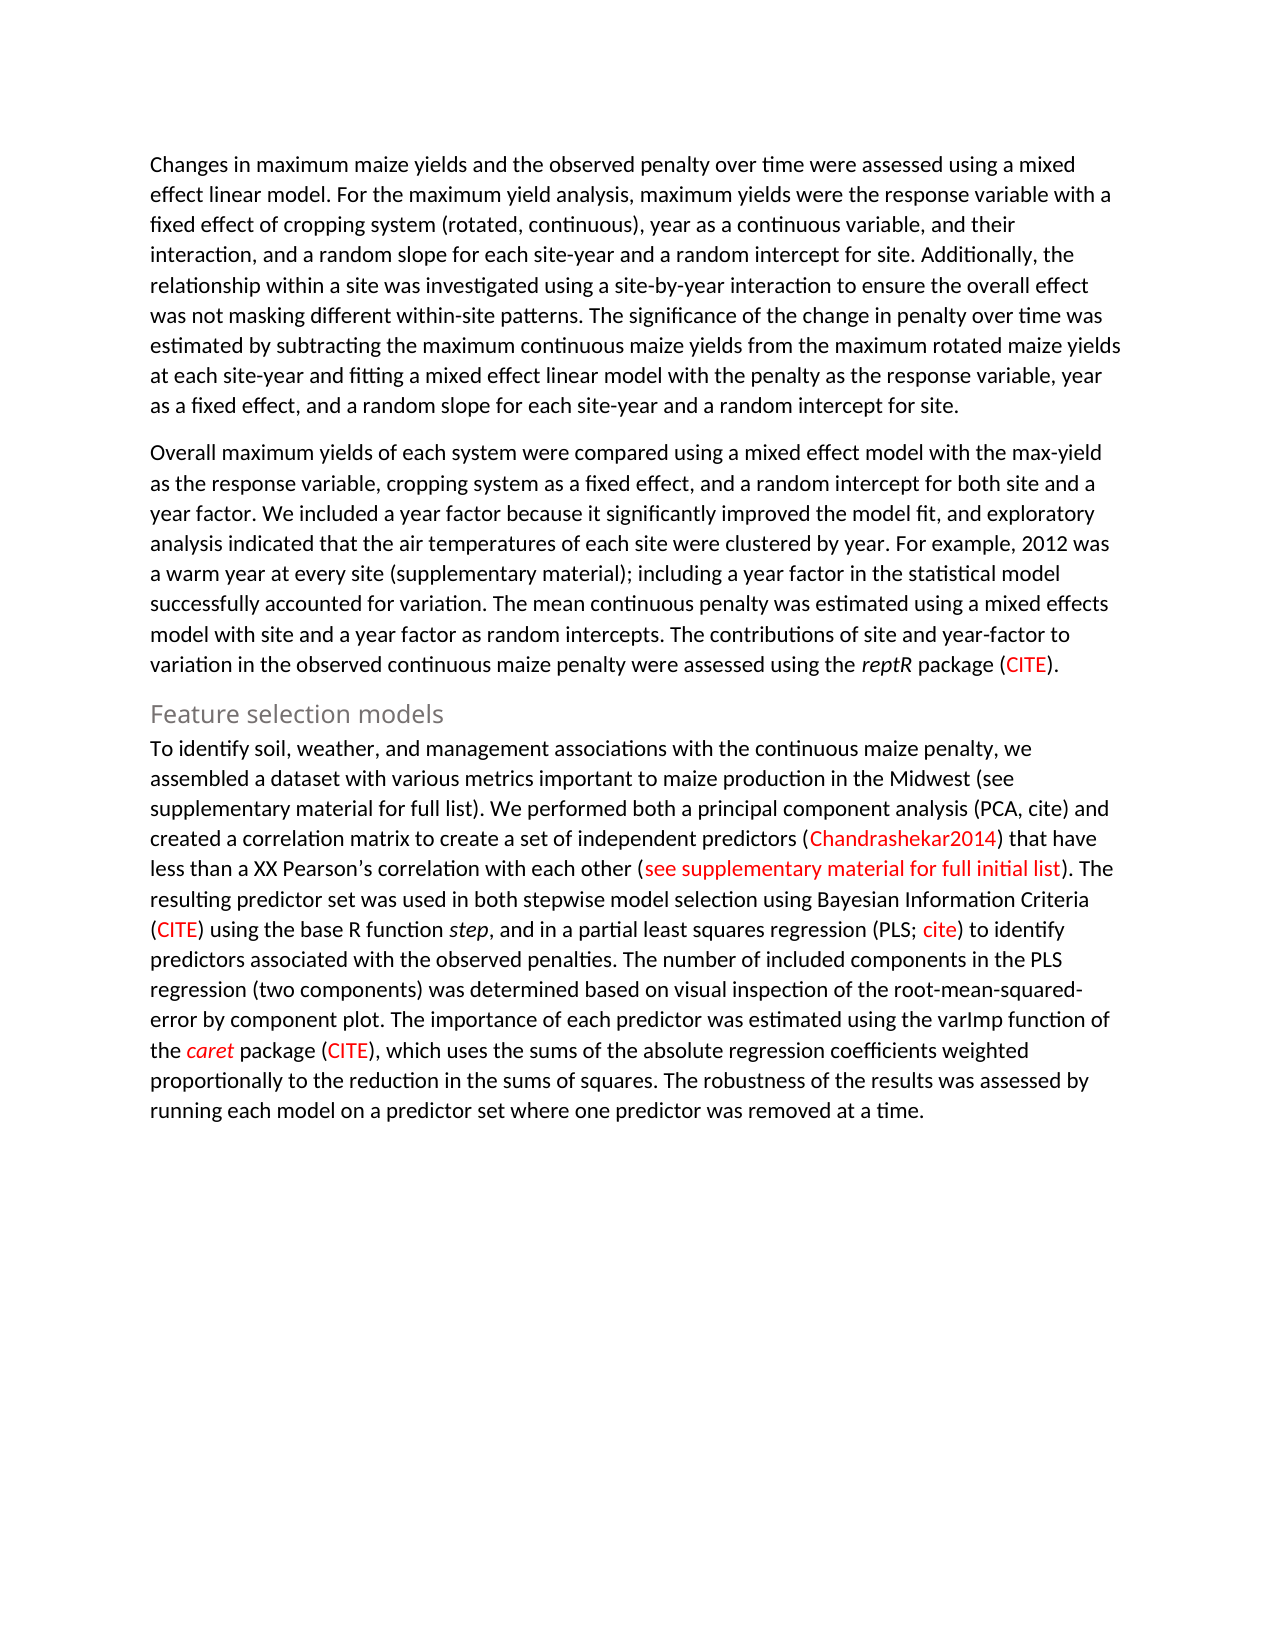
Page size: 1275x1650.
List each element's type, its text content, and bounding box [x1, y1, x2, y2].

text To identify soil, weather, and management associations with the continuous maize penalty, we assembled a dataset with various metrics important to maize production in the Midwest (see supplementary material for full list). We performed both a principal component analysis (PCA, cite) and created a correlation matrix to create a set of independent predictors (Chandrashekar2014) that have less than a XX Pearson’s correlation with each other (see supplementary material for full initial list). The resulting predictor set was used in both stepwise model selection using Bayesian Information Criteria (CITE) using the base R function step, and in a partial least squares regression (PLS; cite) to identify predictors associated with the observed penalties. The number of included components in the PLS regression (two components) was determined based on visual inspection of the root-mean-squared-error by component plot. The importance of each predictor was estimated using the varImp function of the caret package (CITE), which uses the sums of the absolute regression coefficients weighted proportionally to the reduction in the sums of squares. The robustness of the results was assessed by running each model on a predictor set where one predictor was removed at a time. [150, 734, 1125, 1124]
subtitle Feature selection models [150, 697, 1125, 731]
text Changes in maximum maize yields and the observed penalty over time were assessed using a mixed effect linear model. For the maximum yield analysis, maximum yields were the response variable with a fixed effect of cropping system (rotated, continuous), year as a continuous variable, and their interaction, and a random slope for each site-year and a random intercept for site. Additionally, the relationship within a site was investigated using a site-by-year interaction to ensure the overall effect was not masking different within-site patterns. The significance of the change in penalty over time was estimated by subtracting the maximum continuous maize yields from the maximum rotated maize yields at each site-year and fitting a mixed effect linear model with the penalty as the response variable, year as a fixed effect, and a random slope for each site-year and a random intercept for site. [150, 150, 1125, 420]
text Overall maximum yields of each system were compared using a mixed effect model with the max-yield as the response variable, cropping system as a fixed effect, and a random intercept for both site and a year factor. We included a year factor because it significantly improved the model fit, and exploratory analysis indicated that the air temperatures of each site were clustered by year. For example, 2012 was a warm year at every site (supplementary material); including a year factor in the statistical model successfully accounted for variation. The mean continuous penalty was estimated using a mixed effects model with site and a year factor as random intercepts. The contributions of site and year-factor to variation in the observed continuous maize penalty were assessed using the reptR package (CITE). [150, 438, 1125, 678]
